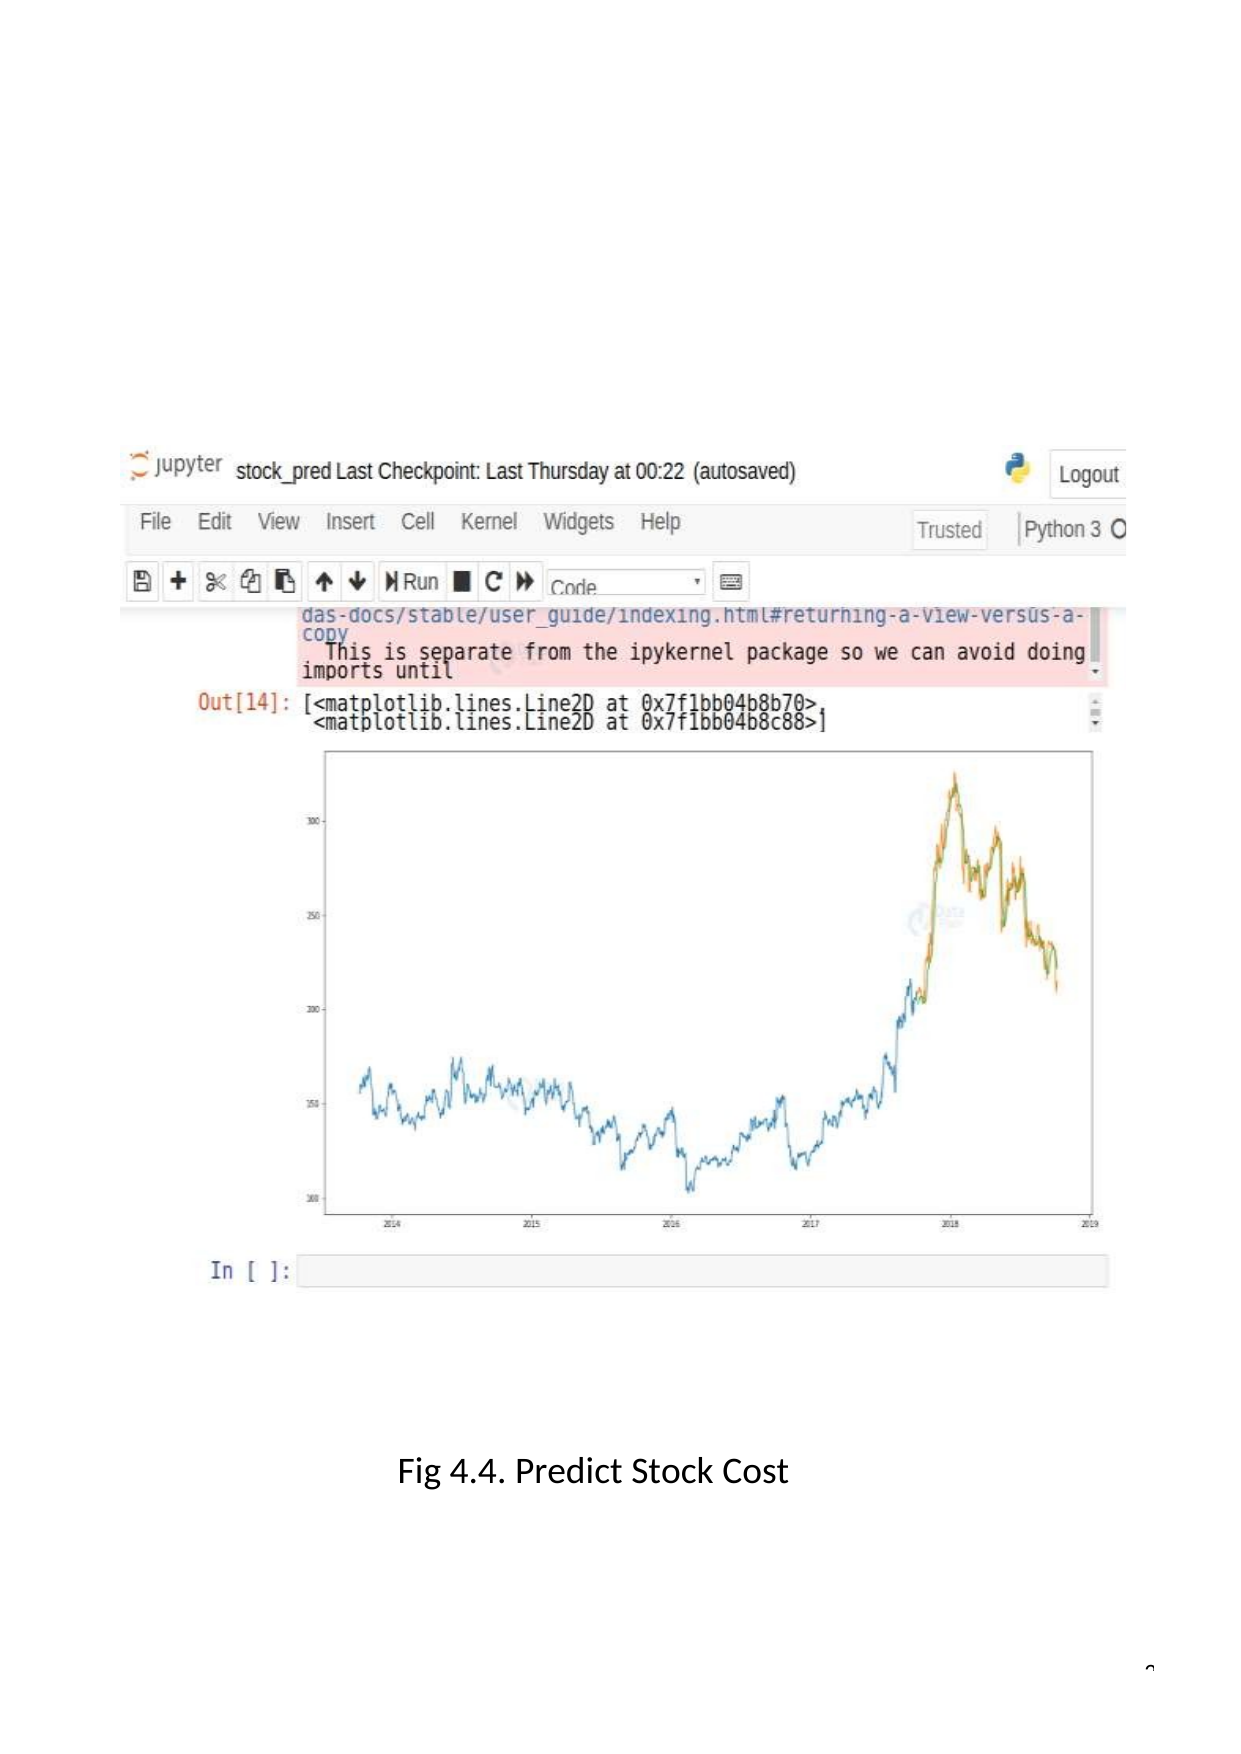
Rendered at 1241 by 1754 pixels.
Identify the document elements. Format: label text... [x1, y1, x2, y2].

text Fig 4.4. Predict Stock Cost [231, 1447, 956, 1492]
picture [120, 445, 1127, 1294]
